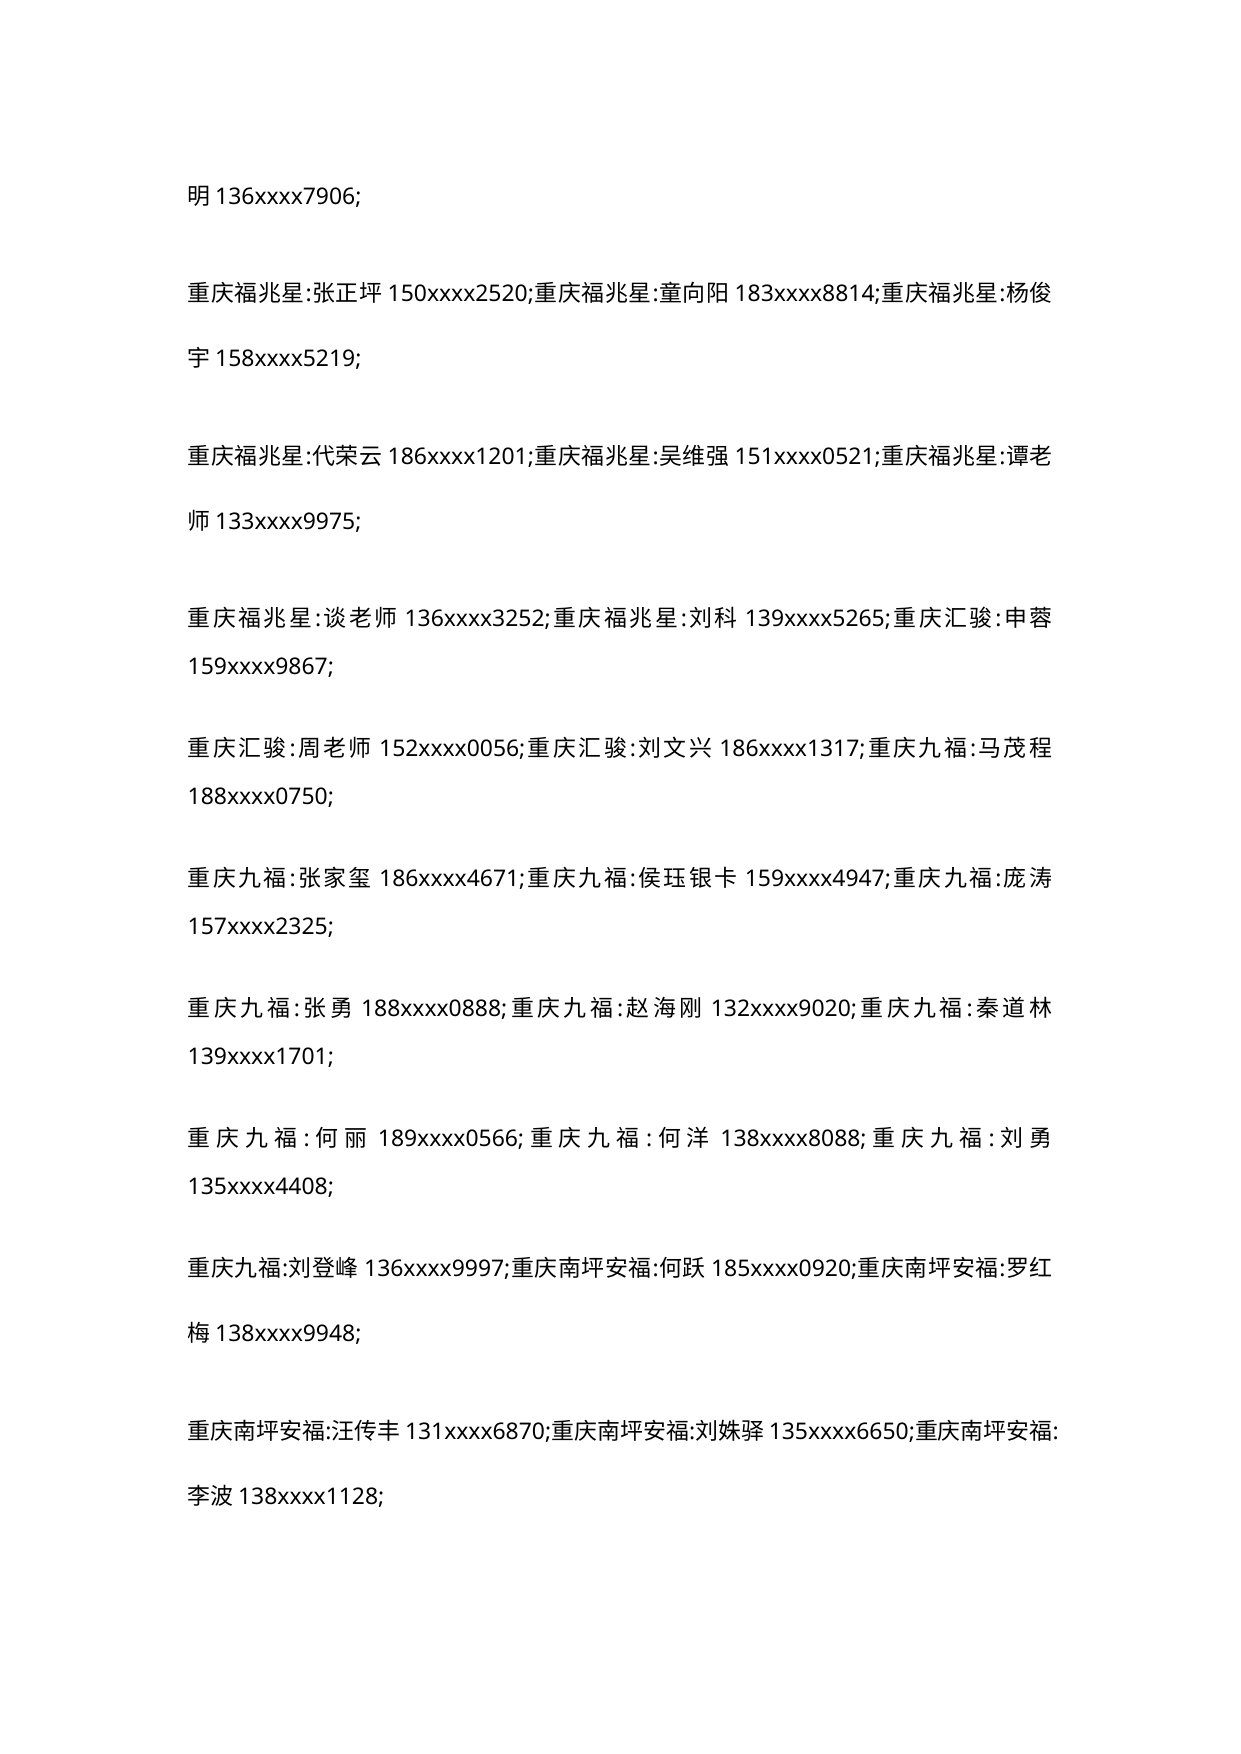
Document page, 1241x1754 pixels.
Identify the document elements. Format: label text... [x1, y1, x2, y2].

text 重庆福兆星:代荣云186xxxx1201;重庆福兆星:吴维强151xxxx0521;重庆福兆星:谭老师133xxxx9975; [187, 422, 1053, 552]
text 重庆九福:何丽189xxxx0566;重庆九福:何洋138xxxx8088;重庆九福:刘勇135xxxx4408; [187, 1104, 1053, 1202]
text 重庆九福:张勇188xxxx0888;重庆九福:赵海刚132xxxx9020;重庆九福:秦道林139xxxx1701; [187, 974, 1053, 1072]
text 重庆福兆星:张正坪150xxxx2520;重庆福兆星:童向阳183xxxx8814;重庆福兆星:杨俊宇158xxxx5219; [187, 259, 1053, 389]
text 重庆九福:张家玺186xxxx4671;重庆九福:侯珏银卡159xxxx4947;重庆九福:庞涛157xxxx2325; [187, 844, 1053, 942]
text 重庆福兆星:谈老师136xxxx3252;重庆福兆星:刘科139xxxx5265;重庆汇骏:申蓉159xxxx9867; [187, 584, 1053, 682]
text 重庆汇骏:周老师152xxxx0056;重庆汇骏:刘文兴186xxxx1317;重庆九福:马茂程188xxxx0750; [187, 714, 1053, 812]
text 重庆九福:刘登峰136xxxx9997;重庆南坪安福:何跃185xxxx0920;重庆南坪安福:罗红梅138xxxx9948; [187, 1234, 1053, 1364]
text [187, 162, 1053, 227]
text 重庆南坪安福:汪传丰131xxxx6870;重庆南坪安福:刘姝驿135xxxx6650;重庆南坪安福:李波138xxxx1128; [187, 1397, 1053, 1527]
